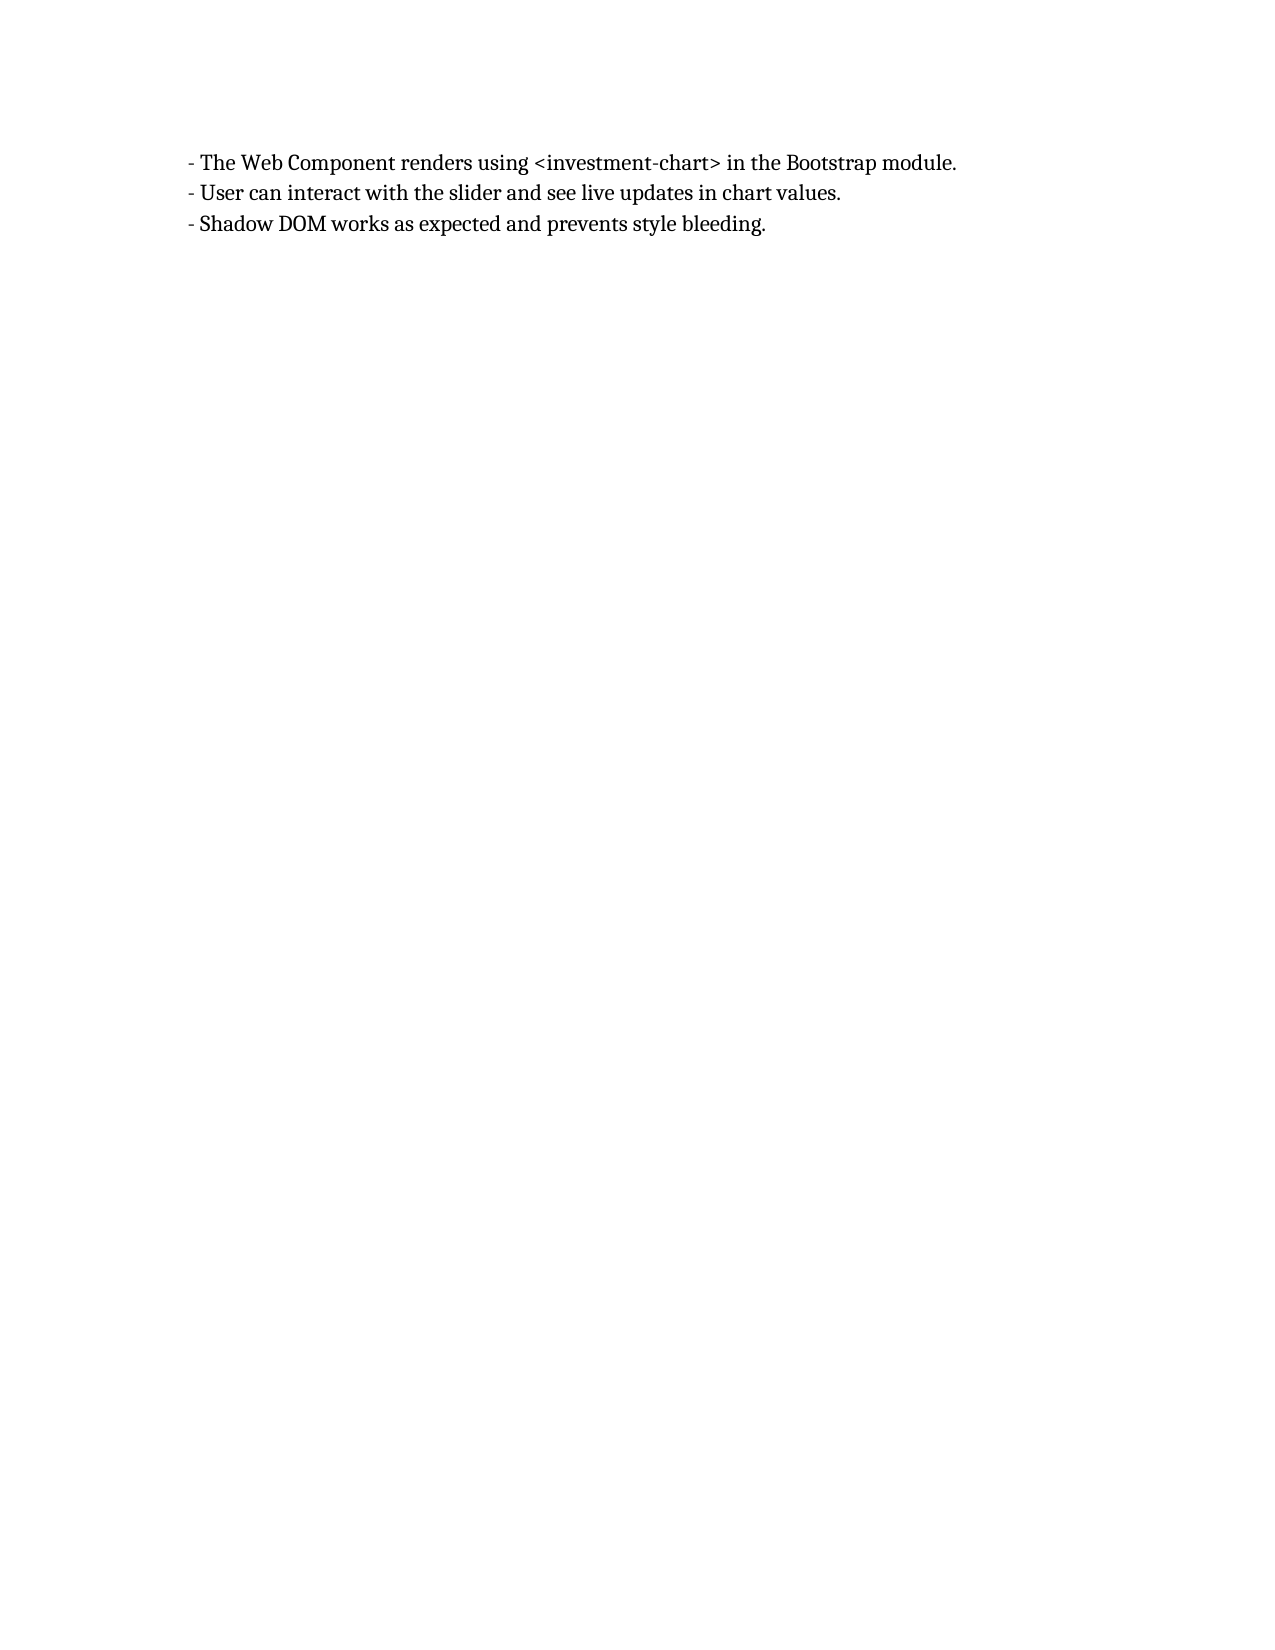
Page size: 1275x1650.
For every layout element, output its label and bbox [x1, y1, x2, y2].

text [187, 150, 1087, 267]
